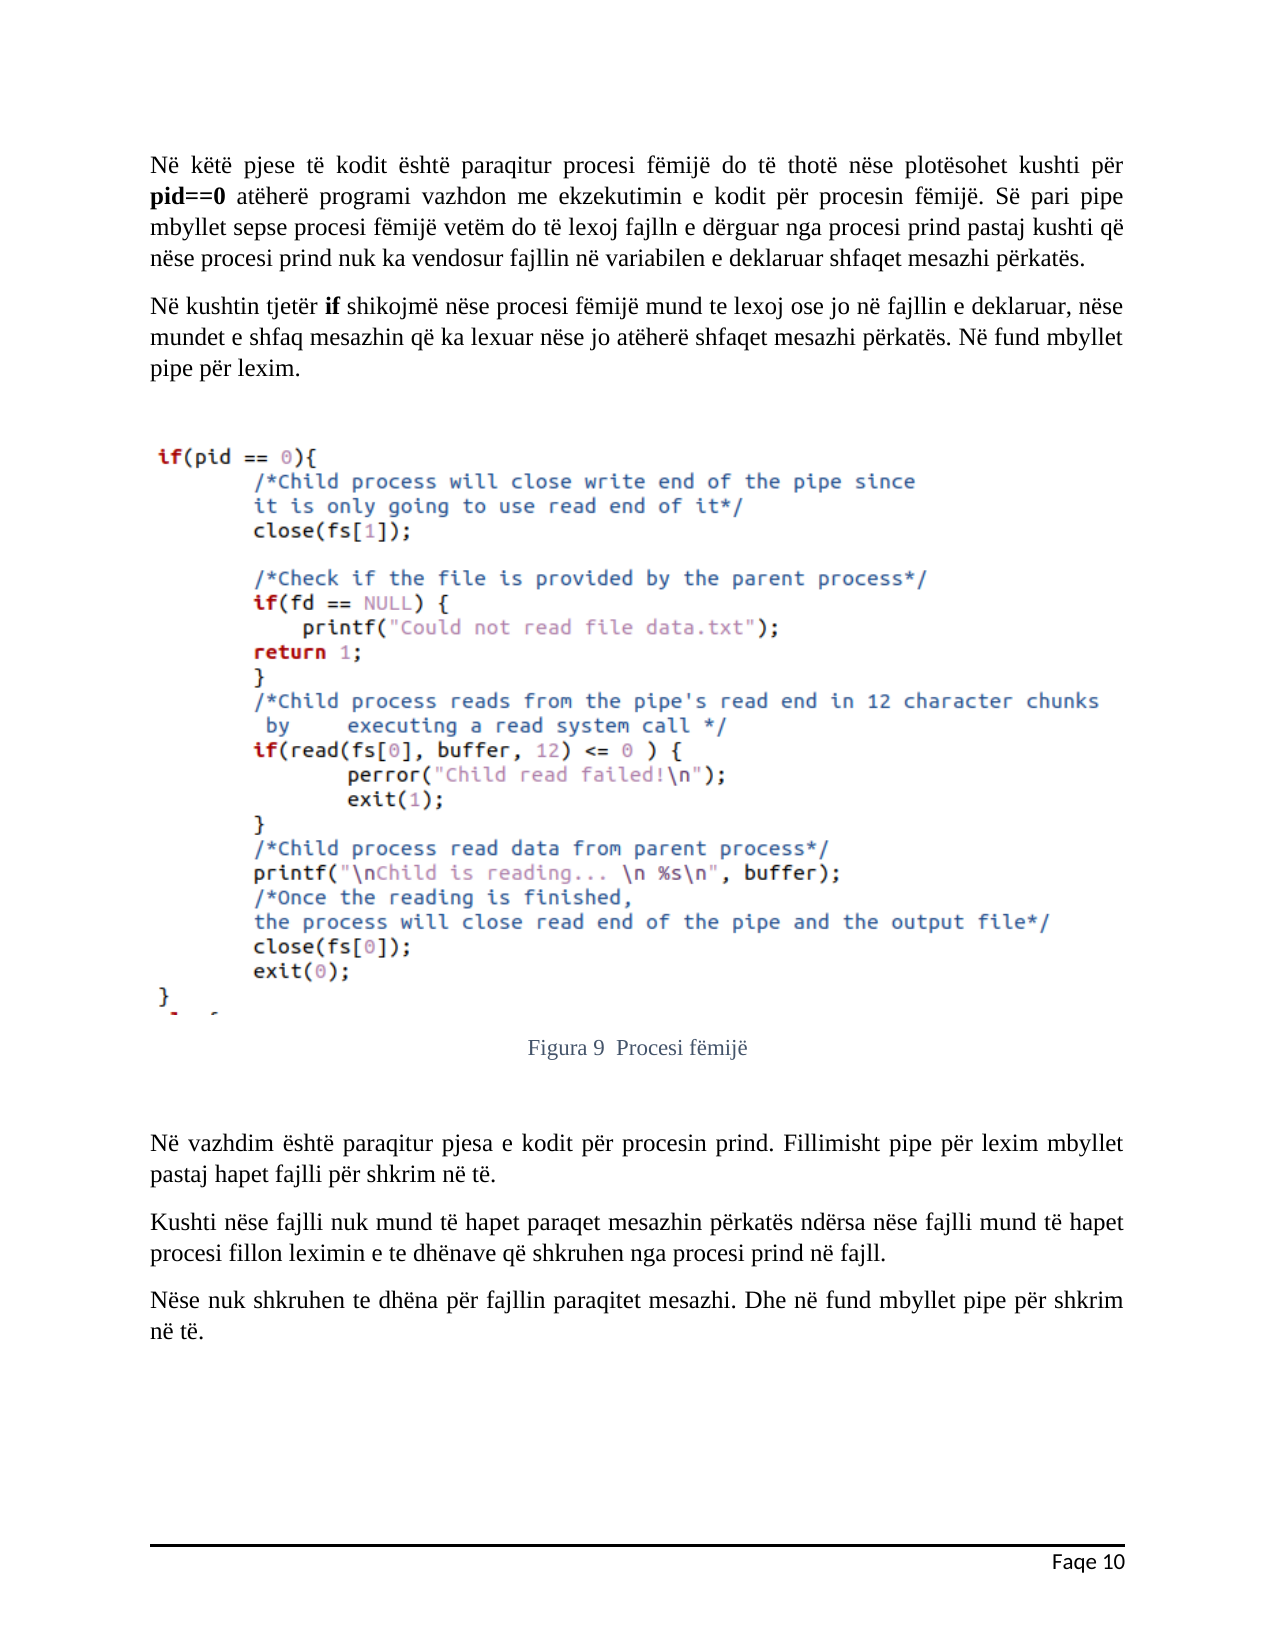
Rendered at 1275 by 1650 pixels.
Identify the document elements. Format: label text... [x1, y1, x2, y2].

text Figura 9 Procesi fëmijë [150, 1034, 1125, 1060]
text Në vazhdim është paraqitur pjesa e kodit për procesin prind. Fillimisht pipe për lexim mbyllet pastaj hapet fajlli për shkrim në të. [150, 1128, 1125, 1188]
text Kushti nëse fajlli nuk mund të hapet paraqet mesazhin përkatës ndërsa nëse fajlli mund të hapet procesi fillon leximin e te dhënave që shkruhen nga procesi prind në fajll. [150, 1207, 1125, 1266]
picture [150, 445, 1125, 1015]
text Nëse nuk shkruhen te dhëna për fajllin paraqitet mesazhi. Dhe në fund mbyllet pipe për shkrim në të. [150, 1285, 1125, 1345]
text Në këtë pjese të kodit është paraqitur procesi fëmijë do të thotë nëse plotësohet kushti për pid==0 atëherë programi vazhdon me ekzekutimin e kodit për procesin fëmijë. Së pari pipe mbyllet sepse procesi fëmijë vetëm do të lexoj fajlln e dërguar nga procesi prind pastaj kushti që nëse procesi prind nuk ka vendosur fajllin në variabilen e deklaruar shfaqet mesazhi përkatës. [150, 150, 1125, 272]
text Në kushtin tjetër if shikojmë nëse procesi fëmijë mund te lexoj ose jo në fajllin e deklaruar, nëse mundet e shfaq mesazhin që ka lexuar nëse jo atëherë shfaqet mesazhi përkatës. Në fund mbyllet pipe për lexim. [150, 291, 1125, 382]
